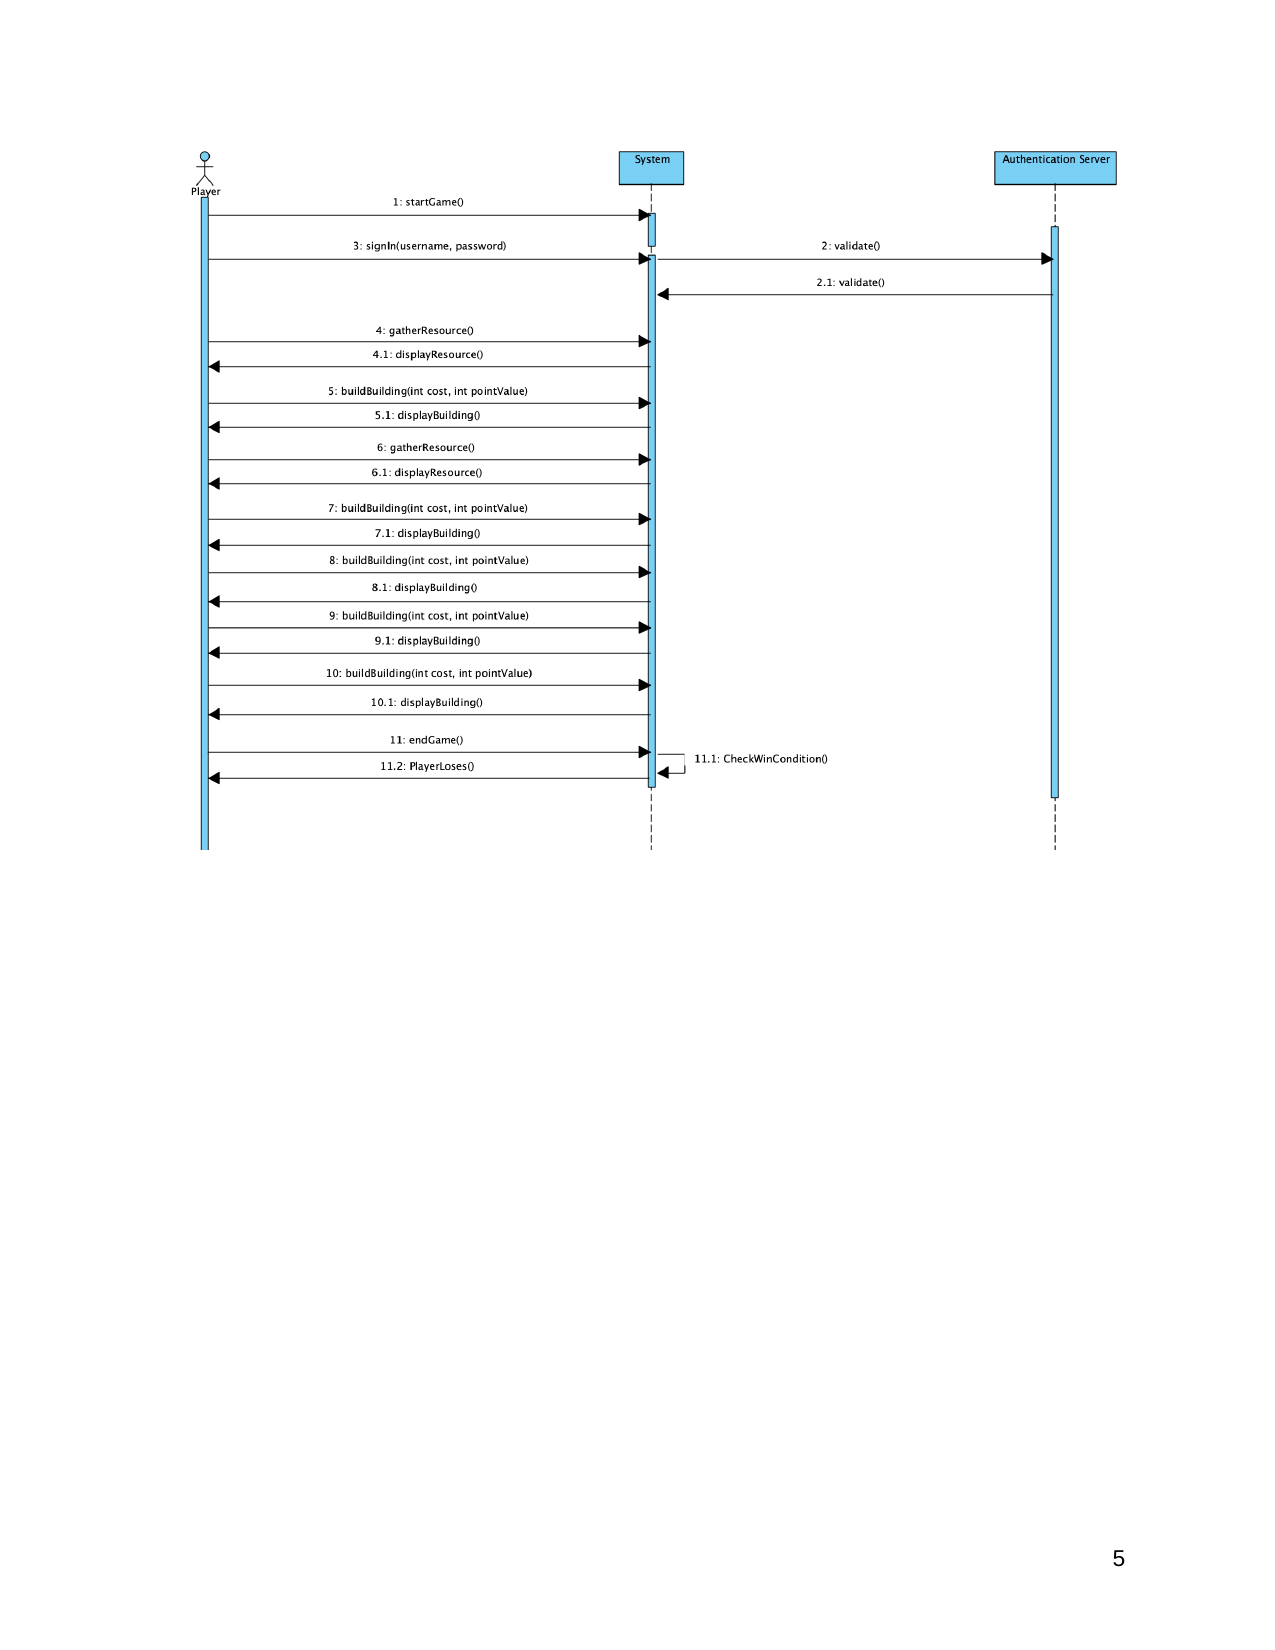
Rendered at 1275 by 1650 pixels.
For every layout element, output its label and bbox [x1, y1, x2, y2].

picture [150, 150, 1125, 850]
